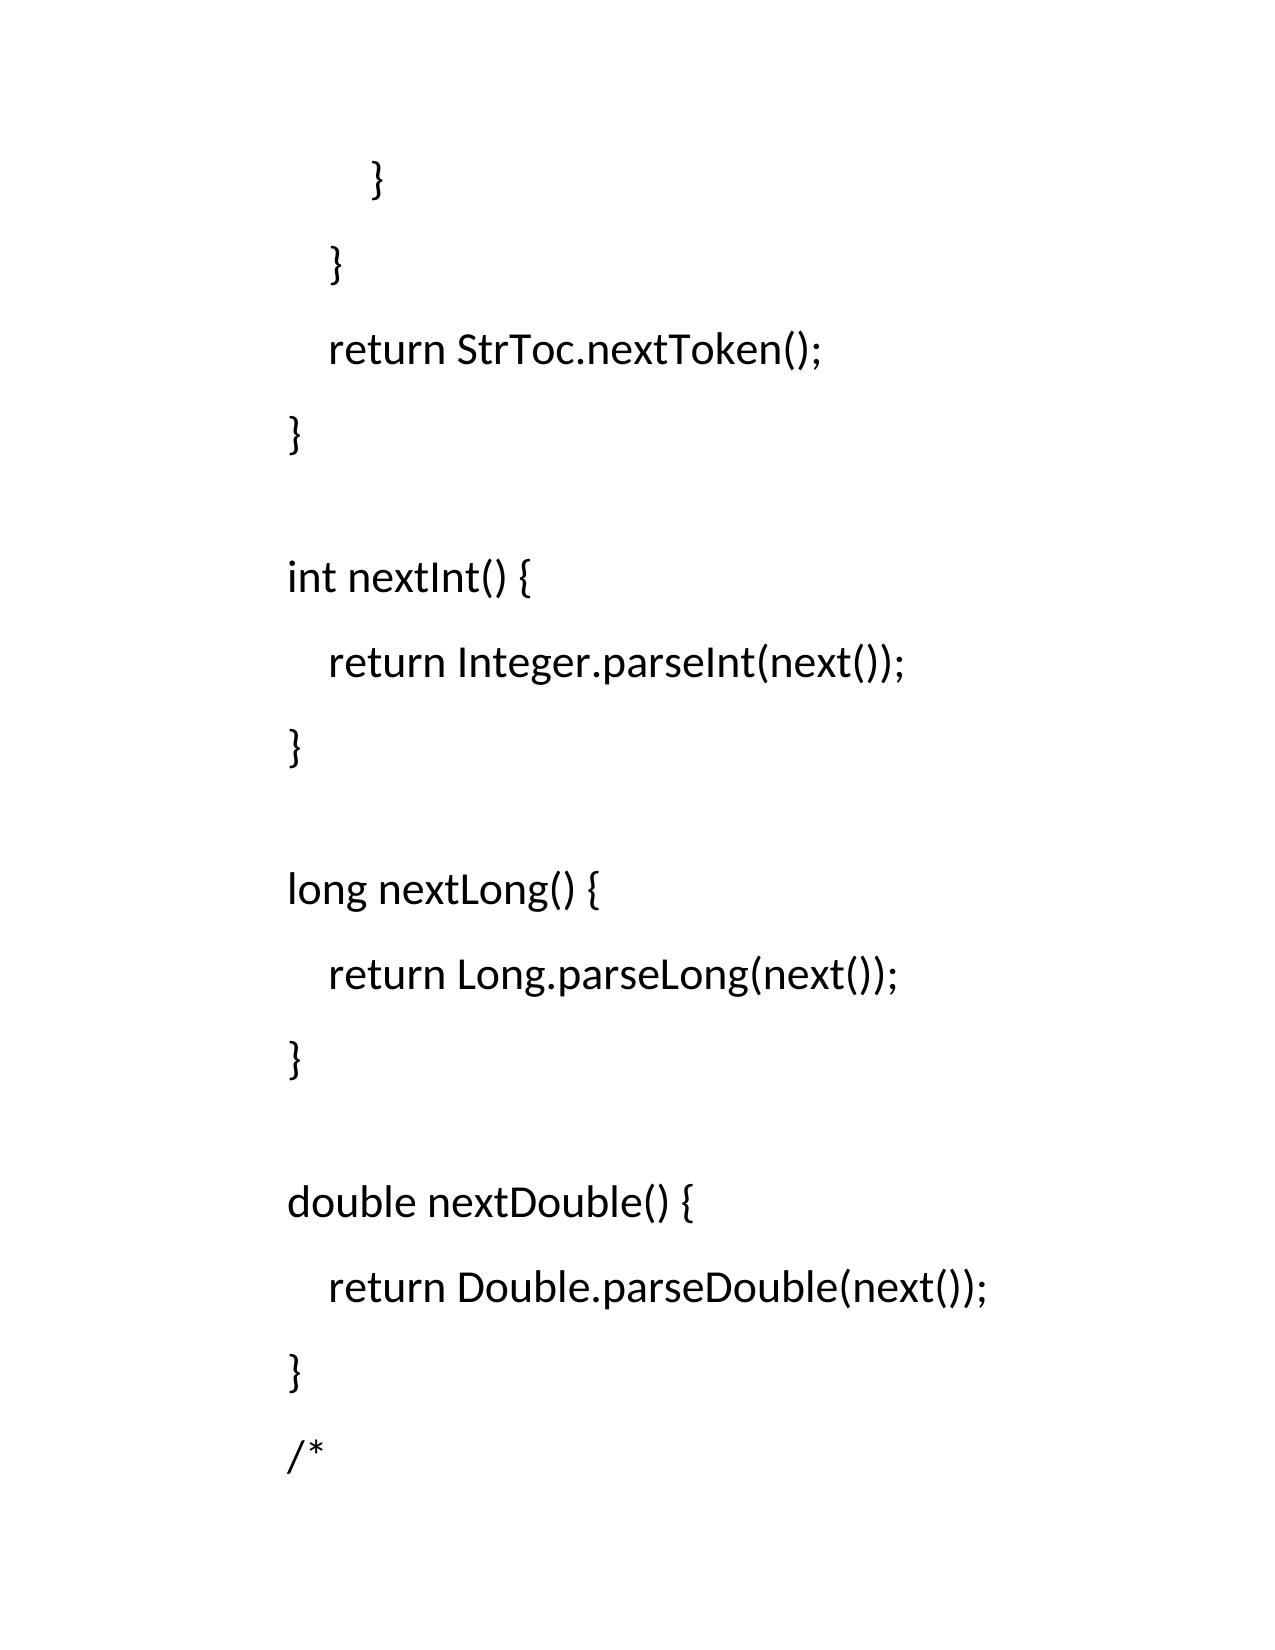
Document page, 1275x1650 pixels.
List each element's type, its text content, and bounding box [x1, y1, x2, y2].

text double nextDouble() { [150, 1173, 1125, 1228]
text return Double.parseDouble(next()); [150, 1258, 1125, 1314]
text } [150, 150, 1125, 206]
text int nextInt() { [150, 548, 1125, 603]
text } [150, 405, 1125, 461]
text } [150, 235, 1125, 291]
text long nextLong() { [150, 860, 1125, 916]
text } [150, 718, 1125, 774]
text return Long.parseLong(next()); [150, 945, 1125, 1001]
text } [150, 1343, 1125, 1399]
text } [150, 1030, 1125, 1086]
text return StrToc.nextToken(); [150, 320, 1125, 376]
text /* [150, 1428, 1125, 1484]
text return Integer.parseInt(next()); [150, 633, 1125, 689]
